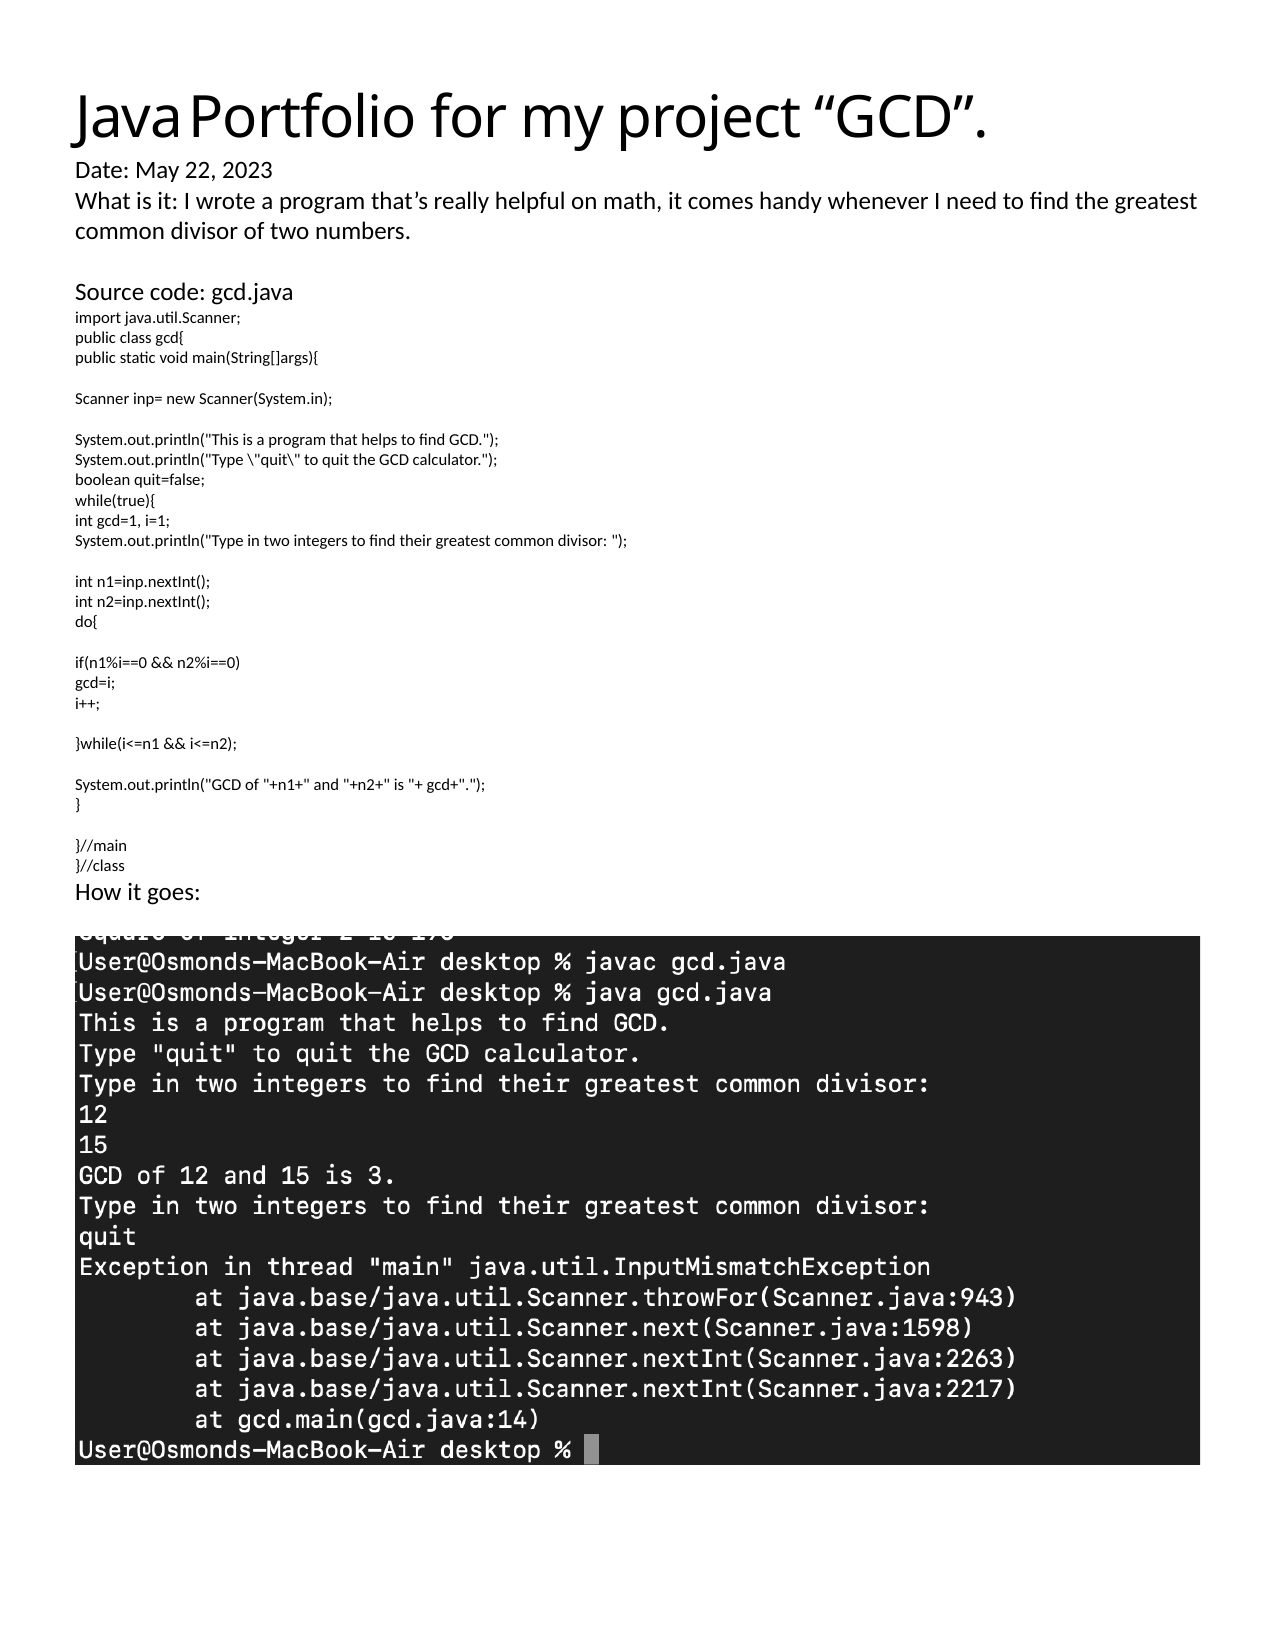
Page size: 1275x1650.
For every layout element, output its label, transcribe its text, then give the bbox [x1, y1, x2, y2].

text }//main [75, 835, 1200, 856]
text Java Portfolio for my project “GCD”. [75, 75, 1200, 154]
text } [75, 794, 1200, 815]
text public static void main(String[]args){ [75, 348, 1200, 368]
text do{ [75, 612, 1200, 632]
text Scanner inp= new Scanner(System.in); [75, 388, 1200, 409]
text Date: May 22, 2023 [75, 154, 1200, 185]
text }while(i<=n1 && i<=n2); [75, 734, 1200, 754]
text int n1=inp.nextInt(); [75, 571, 1200, 591]
text boolean quit=false; [75, 469, 1200, 490]
text Source code: gcd.java [75, 277, 1200, 307]
text if(n1%i==0 && n2%i==0) [75, 652, 1200, 673]
text System.out.println("This is a program that helps to find GCD."); [75, 429, 1200, 449]
text int gcd=1, i=1; [75, 510, 1200, 531]
text while(true){ [75, 490, 1200, 510]
text public class gcd{ [75, 327, 1200, 348]
text System.out.println("Type in two integers to find their greatest common divisor: "); [75, 531, 1200, 551]
text gcd=i; [75, 673, 1200, 693]
text System.out.println("GCD of "+n1+" and "+n2+" is "+ gcd+"."); [75, 774, 1200, 794]
text i++; [75, 693, 1200, 713]
picture [75, 936, 1200, 1465]
text int n2=inp.nextInt(); [75, 591, 1200, 612]
text }//class [75, 856, 1200, 876]
text System.out.println("Type \"quit\" to quit the GCD calculator."); [75, 449, 1200, 469]
text import java.util.Scanner; [75, 307, 1200, 327]
text How it goes: [75, 876, 1200, 906]
text What is it: I wrote a program that’s really helpful on math, it comes handy whenever I need to find the greatest common divisor of two numbers. [75, 185, 1200, 246]
